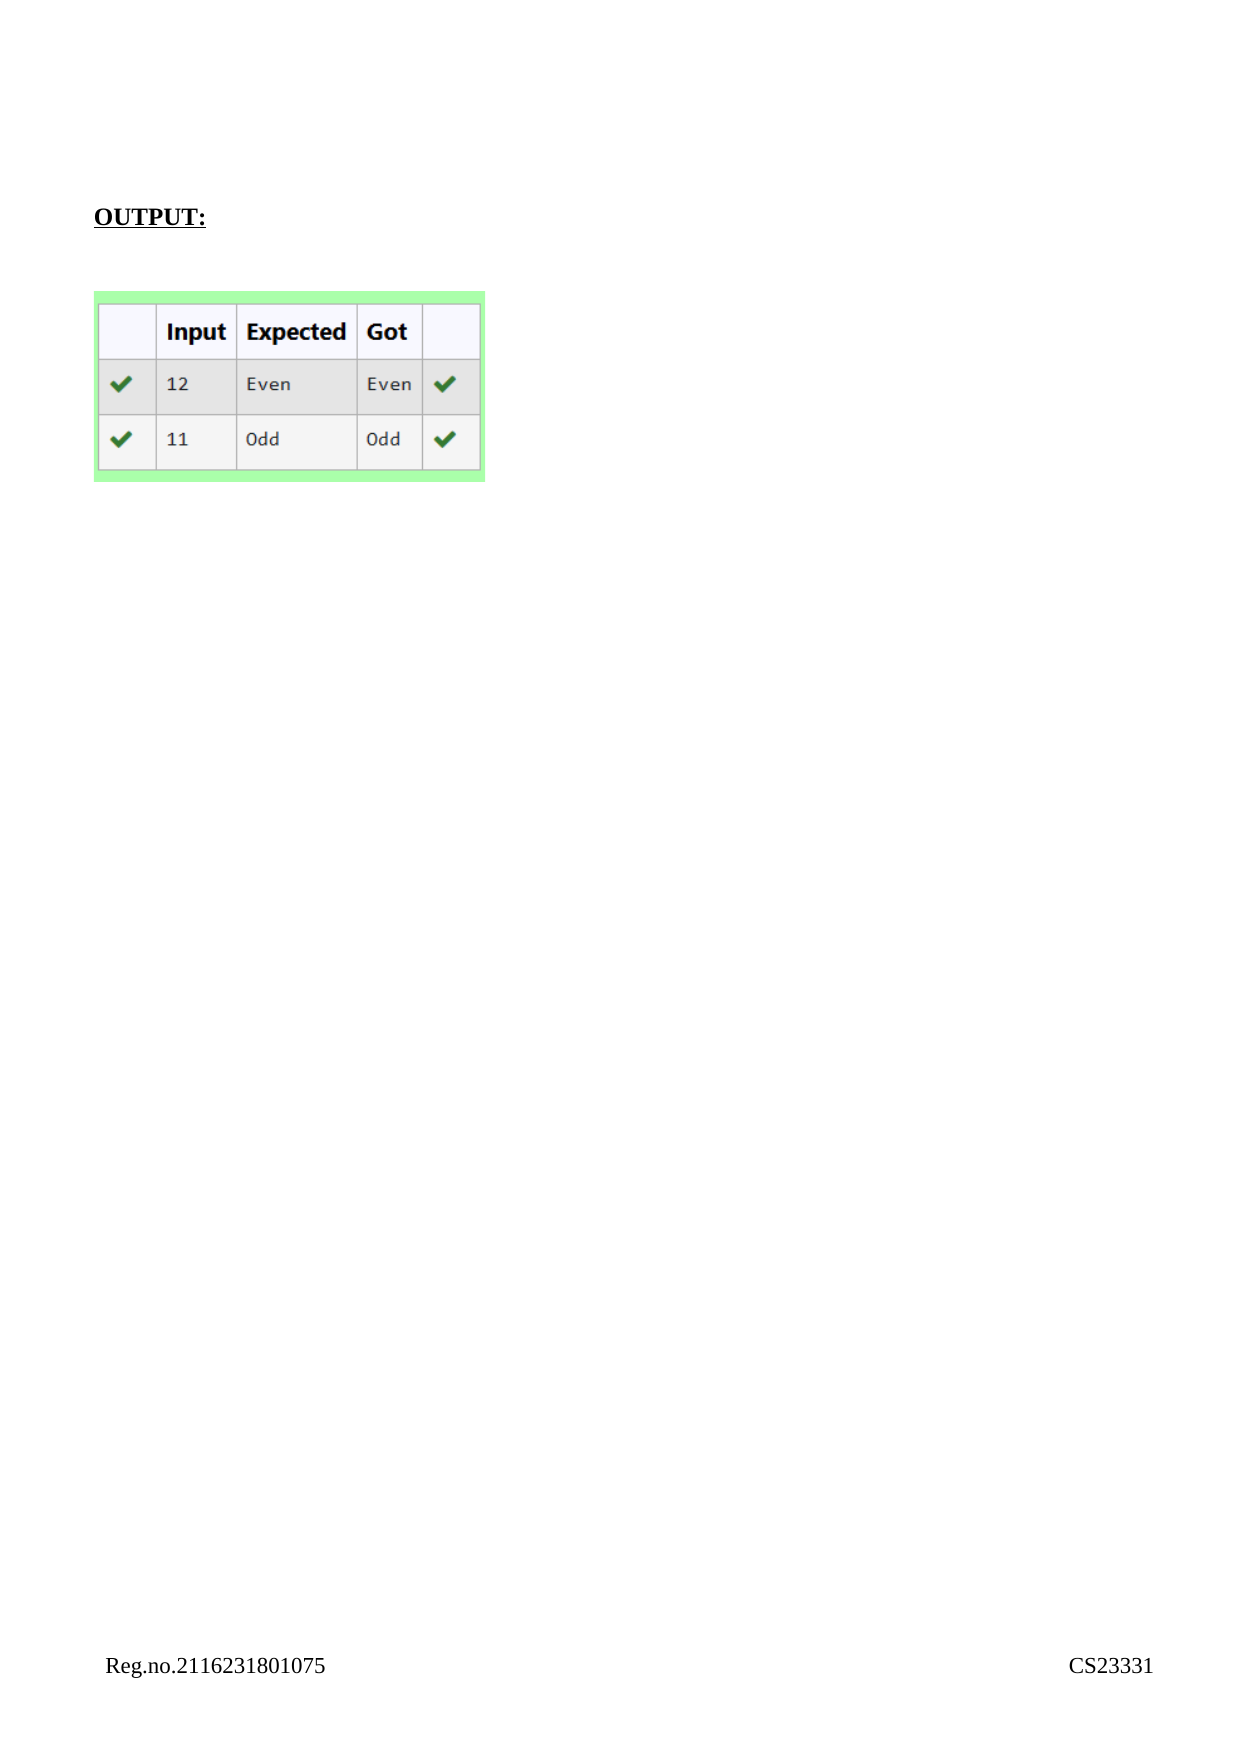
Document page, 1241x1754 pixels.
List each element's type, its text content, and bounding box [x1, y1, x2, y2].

picture [93, 291, 486, 482]
text OUTPUT: [94, 202, 1155, 231]
